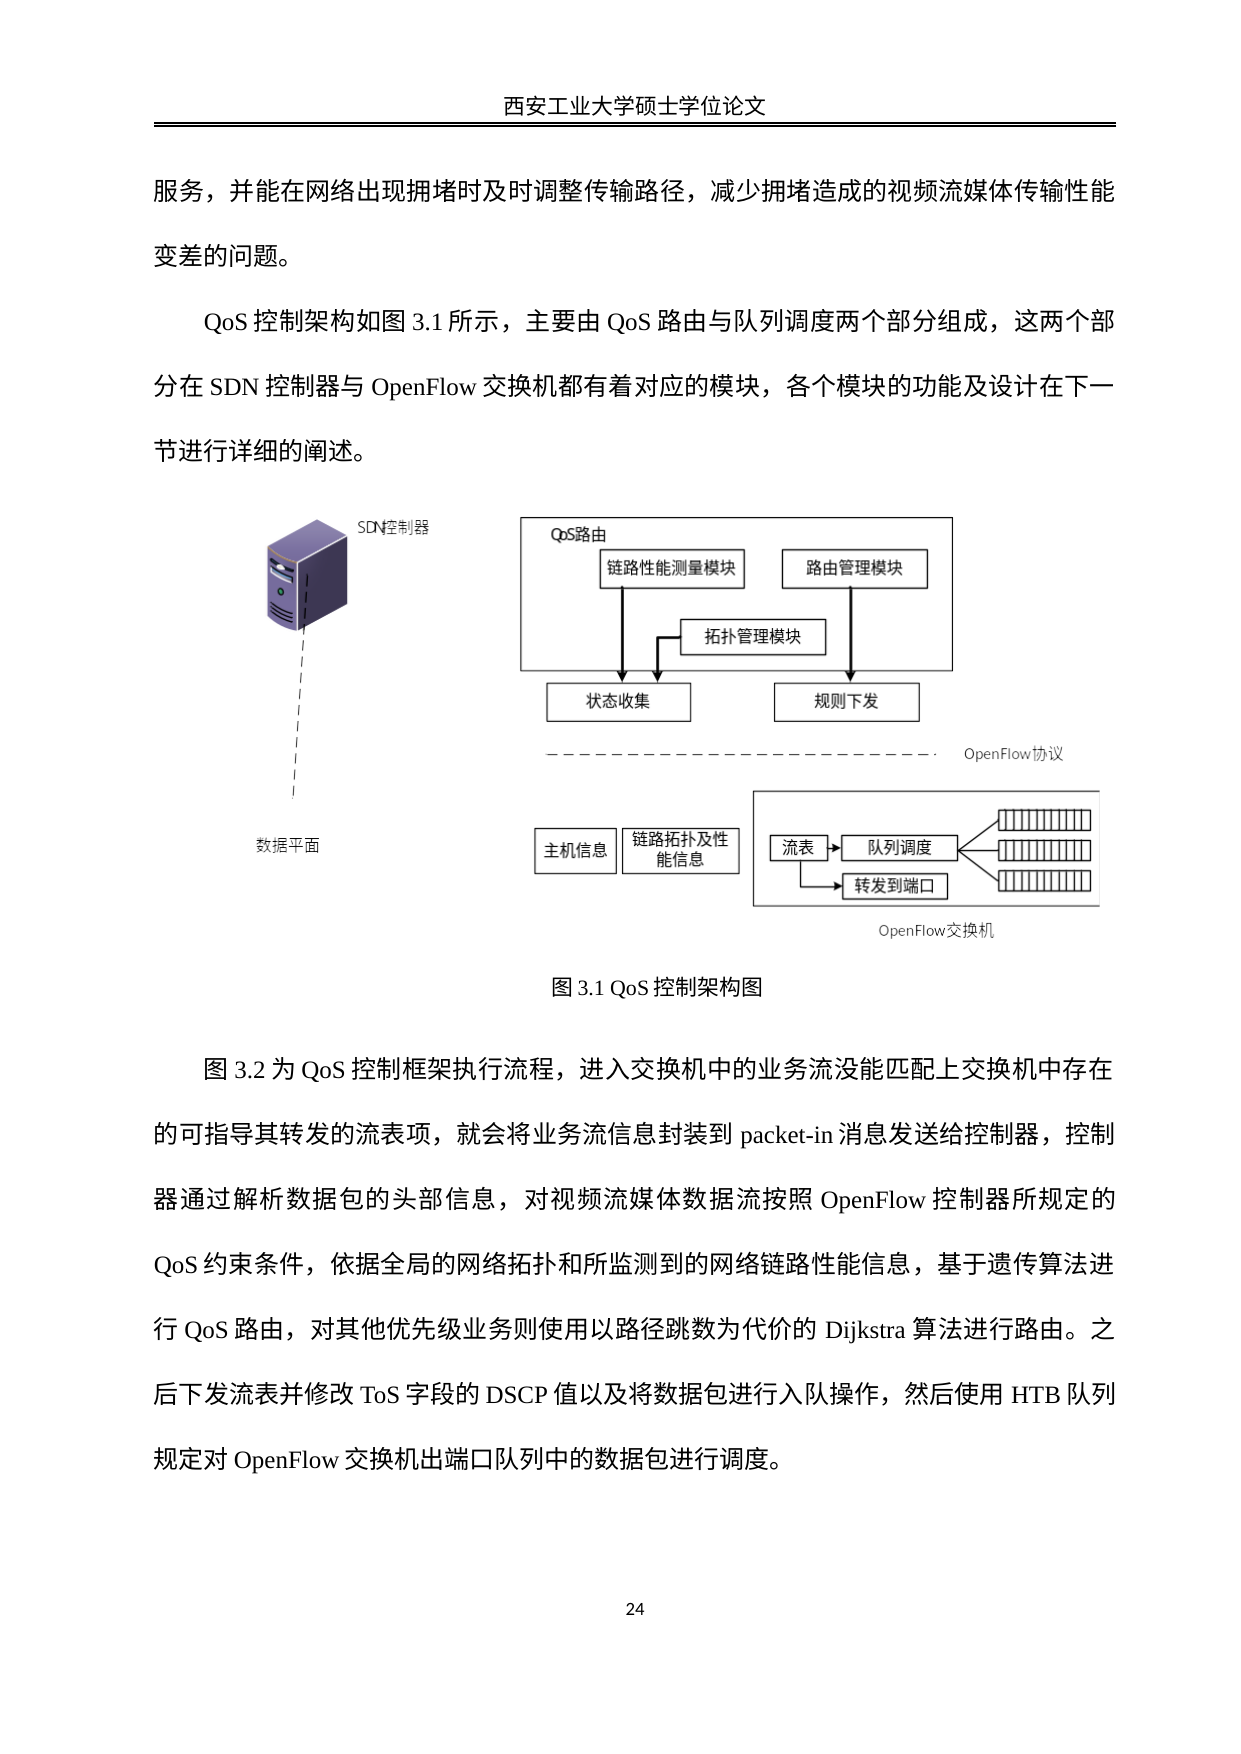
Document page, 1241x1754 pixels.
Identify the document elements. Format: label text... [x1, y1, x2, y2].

text 图3.2为QoS控制框架执行流程，进入交换机中的业务流没能匹配上交换机中存在的可指导其转发的流表项，就会将业务流信息封装到packet-in消息发送给控制器，控制器通过解析数据包的头部信息，对视频流媒体数据流按照OpenFlow控制器所规定的QoS约束条件，依据全局的网络拓扑和所监测到的网络链路性能信息，基于遗传算法进行QoS路由，对其他优先级业务则使用以路径跳数为代价的Dijkstra 算法进行路由。之后下发流表并修改ToS字段的DSCP值以及将数据包进行入队操作，然后使用HTB队列规定对OpenFlow交换机出端口队列中的数据包进行调度。 [154, 1035, 1116, 1490]
text QoS控制架构如图3.1所示，主要由QoS路由与队列调度两个部分组成，这两个部分在SDN控制器与OpenFlow交换机都有着对应的模块，各个模块的功能及设计在下一节进行详细的阐述。 [154, 287, 1116, 482]
table_header [159, 515, 1111, 970]
table_cell 图3.1 QoS控制架构图 [159, 970, 1111, 1002]
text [154, 157, 1116, 287]
